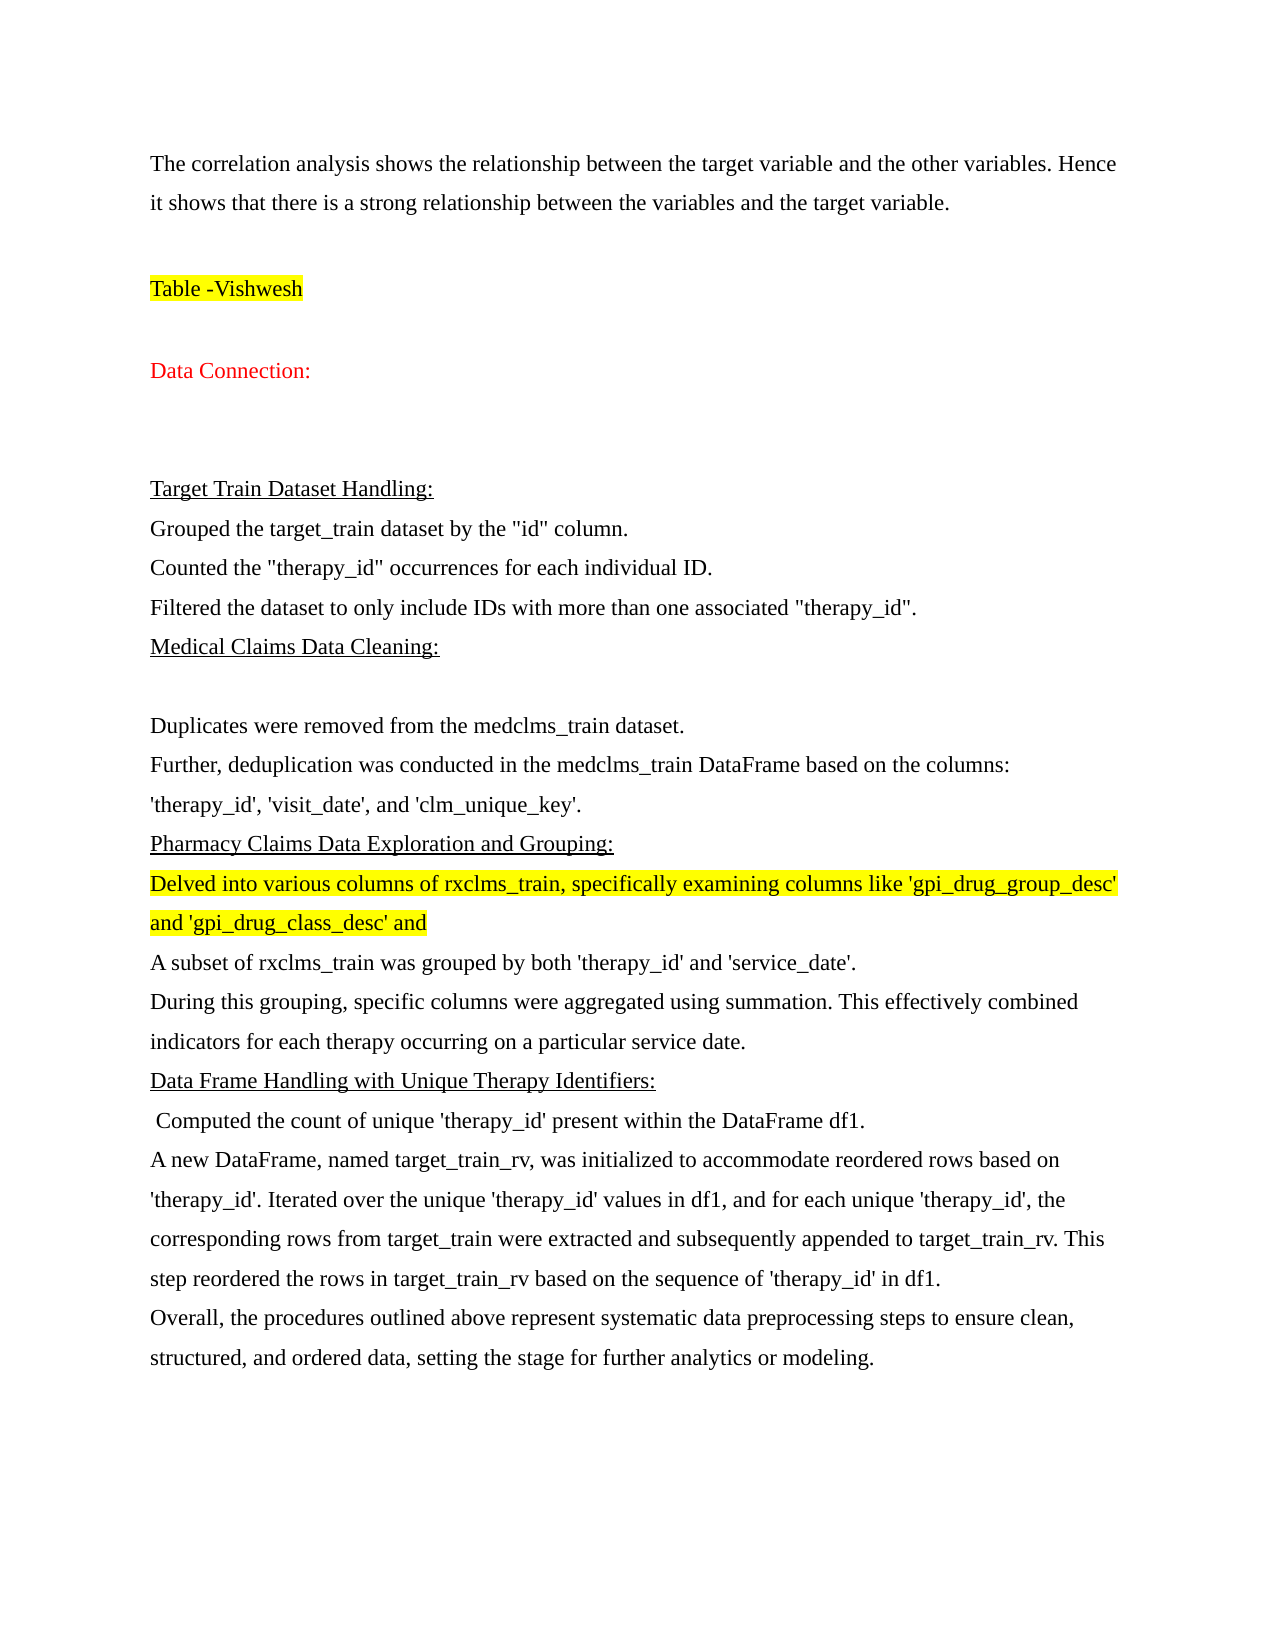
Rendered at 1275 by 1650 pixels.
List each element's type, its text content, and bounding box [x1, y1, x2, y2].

text Grouped the target_train dataset by the "id" column. [150, 515, 1125, 541]
text Counted the "therapy_id" occurrences for each individual ID. [150, 554, 1125, 581]
text Medical Claims Data Cleaning: [150, 633, 1125, 659]
text A new DataFrame, named target_train_rv, was initialized to accommodate reordered rows based on 'therapy_id'. Iterated over the unique 'therapy_id' values in df1, and for each unique 'therapy_id', the corresponding rows from target_train were extracted and subsequently appended to target_train_rv. This step reordered the rows in target_train_rv based on the sequence of 'therapy_id' in df1. [150, 1146, 1125, 1291]
text Data Frame Handling with Unique Therapy Identifiers: [150, 1067, 1125, 1094]
text Table -Vishwesh [150, 275, 1125, 341]
text Overall, the procedures outlined above represent systematic data preprocessing steps to ensure clean, structured, and ordered data, setting the stage for further analytics or modeling. [150, 1304, 1125, 1370]
text Further, deduplication was conducted in the medclms_train DataFrame based on the columns: 'therapy_id', 'visit_date', and 'clm_unique_key'. [150, 752, 1125, 817]
text Delved into various columns of rxclms_train, specifically examining columns like 'gpi_drug_group_desc' and 'gpi_drug_class_desc' and [150, 870, 1125, 936]
text The correlation analysis shows the relationship between the target variable and the other variables. Hence it shows that there is a strong relationship between the variables and the target variable. [150, 150, 1125, 216]
text Duplicates were removed from the medclms_train dataset. [150, 712, 1125, 738]
text Data Connection: [150, 357, 1125, 383]
text Computed the count of unique 'therapy_id' present within the DataFrame df1. [150, 1107, 1125, 1133]
text Pharmacy Claims Data Exploration and Grouping: [150, 831, 1125, 857]
text A subset of rxclms_train was grouped by both 'therapy_id' and 'service_date'. [150, 949, 1125, 975]
text Target Train Dataset Handling: [150, 475, 1125, 502]
text Filtered the dataset to only include IDs with more than one associated "therapy_id". [150, 594, 1125, 620]
text During this grouping, specific columns were aggregated using summation. This effectively combined indicators for each therapy occurring on a particular service date. [150, 988, 1125, 1054]
